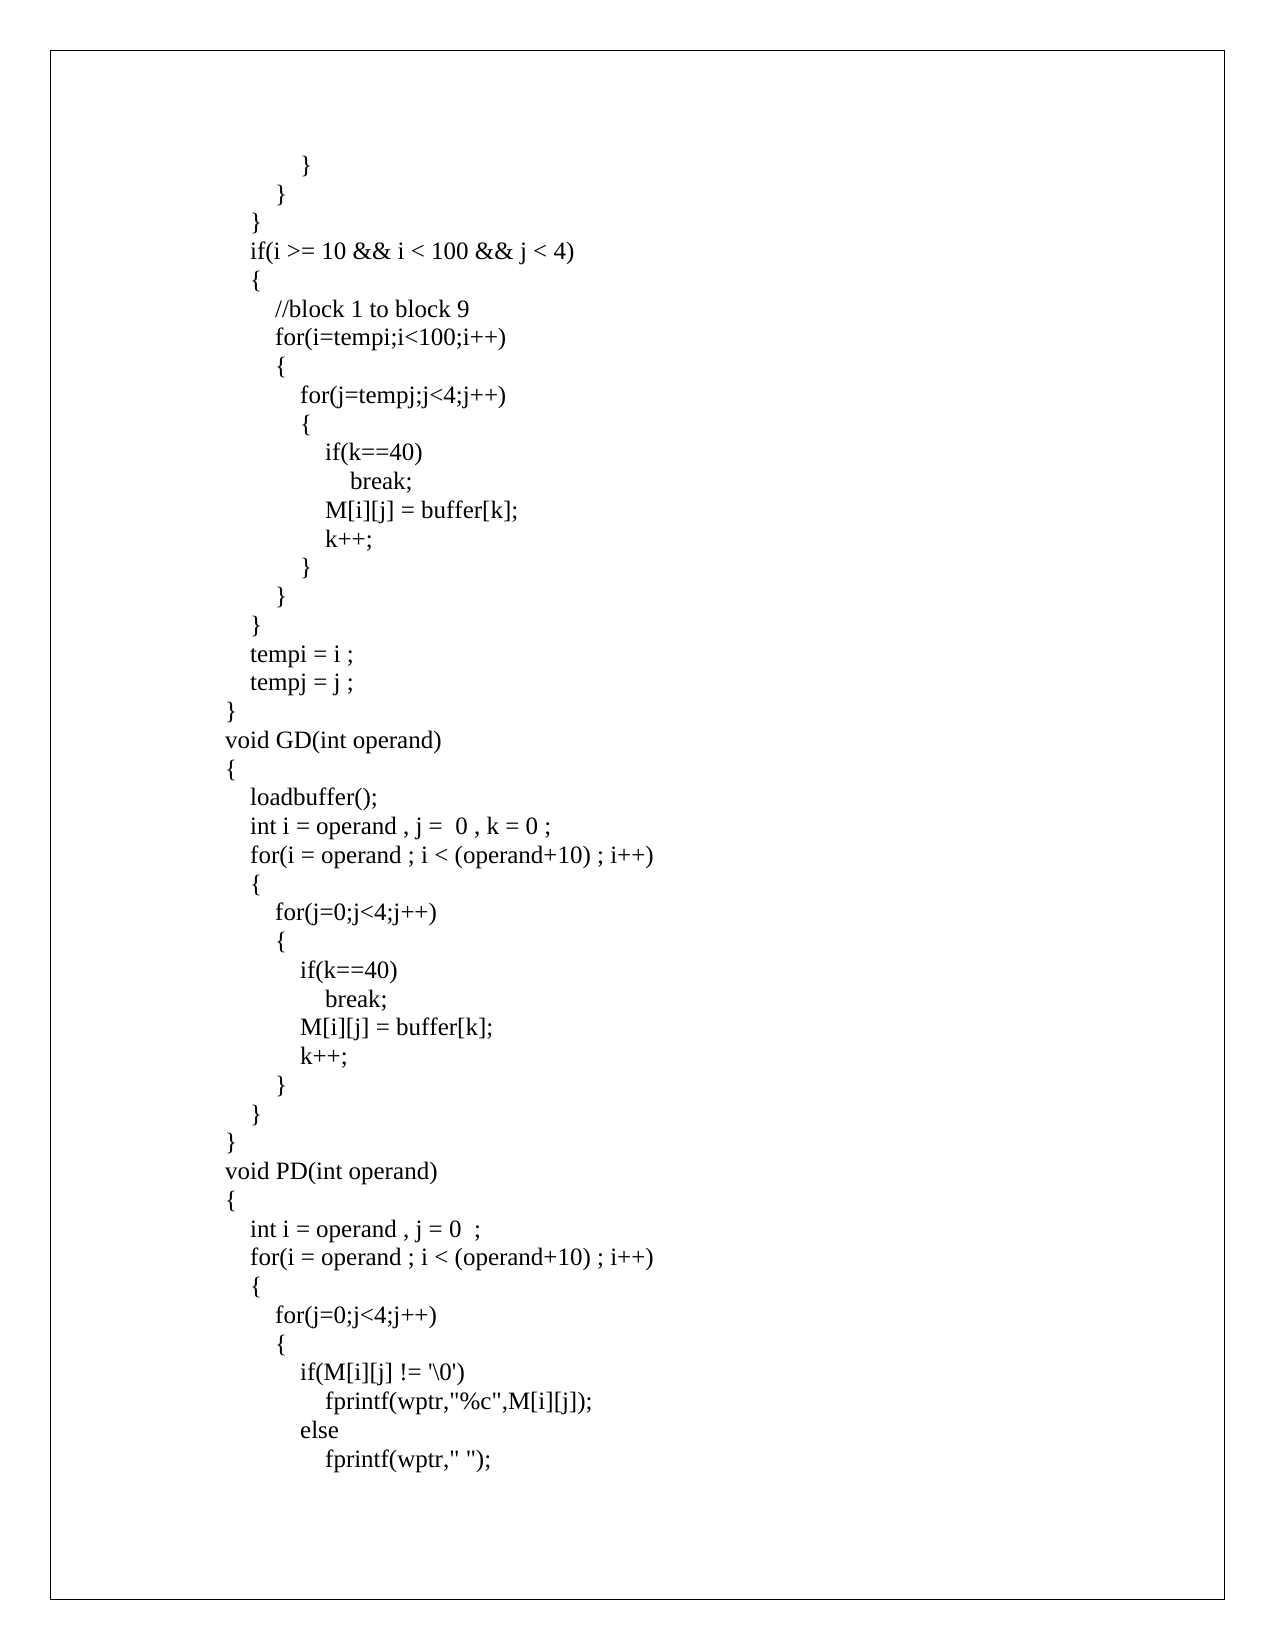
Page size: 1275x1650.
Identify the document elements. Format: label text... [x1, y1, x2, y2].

text tempi = i ; [225, 639, 1125, 667]
text } [225, 1127, 1125, 1156]
text for(i=tempi;i<100;i++) [225, 322, 1125, 351]
text } [225, 610, 1125, 639]
text void PD(int operand) [225, 1156, 1125, 1185]
text { [225, 869, 1125, 897]
text { [225, 754, 1125, 782]
text } [225, 696, 1125, 725]
text for(j=tempj;j<4;j++) [225, 380, 1125, 409]
text { [225, 265, 1125, 294]
text { [225, 351, 1125, 380]
text for(j=0;j<4;j++) [225, 1300, 1125, 1329]
text { [225, 1271, 1125, 1300]
text int i = operand , j = 0 , k = 0 ; [225, 811, 1125, 840]
text { [225, 926, 1125, 955]
text break; [225, 466, 1125, 495]
text } [225, 207, 1125, 236]
text { [225, 409, 1125, 437]
text for(j=0;j<4;j++) [225, 897, 1125, 926]
text if(k==40) [225, 437, 1125, 466]
text int i = operand , j = 0 ; [225, 1214, 1125, 1242]
text else [225, 1415, 1125, 1444]
text { [225, 1185, 1125, 1214]
text fprintf(wptr,"%c",M[i][j]); [225, 1386, 1125, 1415]
text fprintf(wptr," "); [225, 1444, 1125, 1472]
text void GD(int operand) [225, 725, 1125, 754]
text if(k==40) [225, 955, 1125, 984]
text break; [225, 984, 1125, 1012]
text } [225, 1099, 1125, 1127]
text for(i = operand ; i < (operand+10) ; i++) [225, 840, 1125, 869]
text tempj = j ; [225, 667, 1125, 696]
text for(i = operand ; i < (operand+10) ; i++) [225, 1242, 1125, 1271]
text { [225, 1329, 1125, 1357]
text k++; [225, 524, 1125, 552]
text k++; [225, 1041, 1125, 1070]
text M[i][j] = buffer[k]; [225, 495, 1125, 524]
text if(M[i][j] != '\0') [225, 1357, 1125, 1386]
text } [225, 150, 1125, 179]
text } [225, 1070, 1125, 1099]
text loadbuffer(); [225, 782, 1125, 811]
text } [225, 179, 1125, 207]
text } [225, 552, 1125, 581]
text //block 1 to block 9 [225, 294, 1125, 322]
text if(i >= 10 && i < 100 && j < 4) [225, 236, 1125, 265]
text M[i][j] = buffer[k]; [225, 1012, 1125, 1041]
text } [225, 581, 1125, 610]
